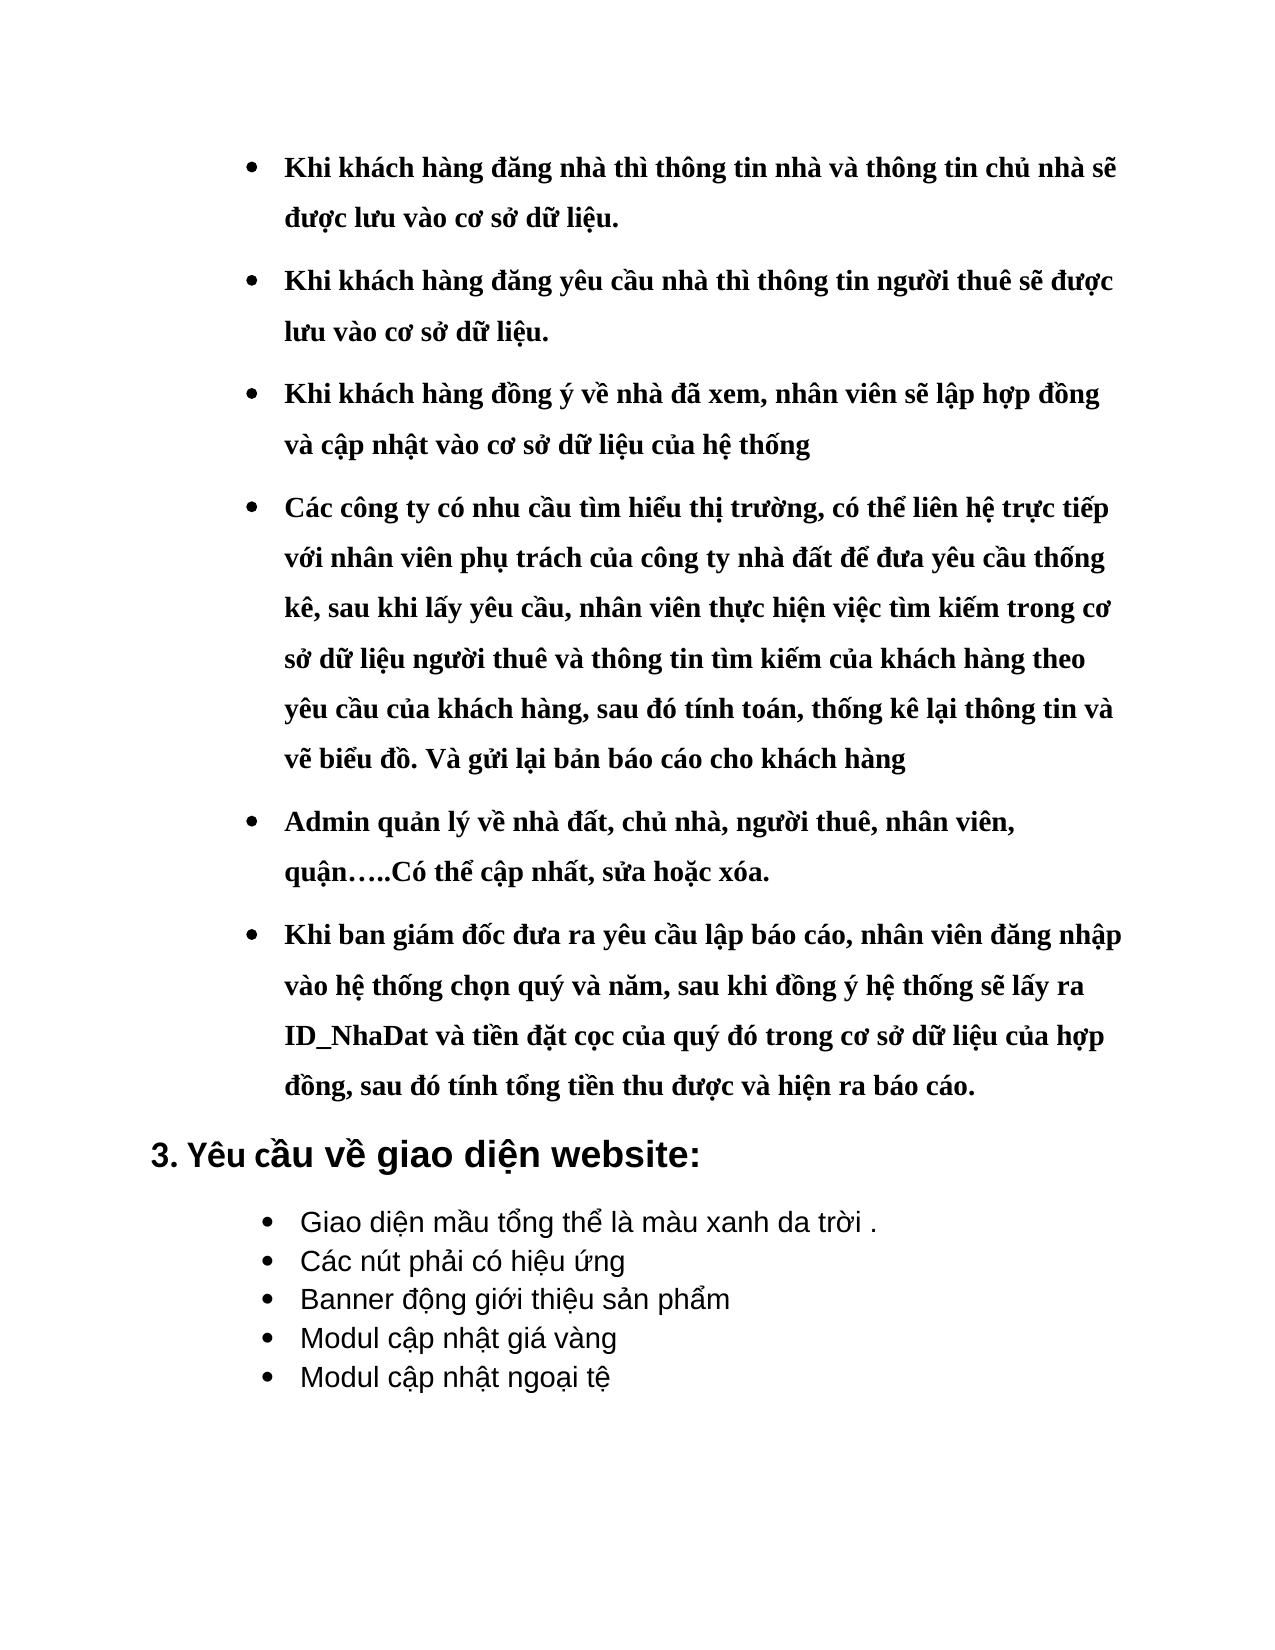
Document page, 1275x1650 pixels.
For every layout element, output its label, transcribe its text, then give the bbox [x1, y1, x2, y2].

list Modul cập nhật ngoại tệ [262, 1360, 1125, 1393]
list Khi ban giám đốc đưa ra yêu cầu lập báo cáo, nhân viên đăng nhập vào hệ thống chọn quý và năm, sau khi đồng ý hệ thống sẽ lấy ra ID_NhaDat và tiền đặt cọc của quý đó trong cơ sở dữ liệu của hợp đồng, sau đó tính tổng tiền thu được và hiện ra báo cáo. [247, 917, 1125, 1102]
list Banner động giới thiệu sản phẩm [262, 1282, 1125, 1316]
list Các nút phải có hiệu ứng [262, 1243, 1125, 1277]
list Khi khách hàng đăng nhà thì thông tin nhà và thông tin chủ nhà sẽ được lưu vào cơ sở dữ liệu. [247, 150, 1125, 234]
list Các công ty có nhu cầu tìm hiểu thị trường, có thể liên hệ trực tiếp với nhân viên phụ trách của công ty nhà đất để đưa yêu cầu thống kê, sau khi lấy yêu cầu, nhân viên thực hiện việc tìm kiếm trong cơ sở dữ liệu người thuê và thông tin tìm kiếm của khách hàng theo yêu cầu của khách hàng, sau đó tính toán, thống kê lại thông tin và vẽ biểu đồ. Và gửi lại bản báo cáo cho khách hàng [247, 490, 1125, 775]
list Giao diện mầu tổng thể là màu xanh da trời . [262, 1205, 1125, 1238]
list Modul cập nhật giá vàng [262, 1321, 1125, 1355]
list Admin quản lý về nhà đất, chủ nhà, người thuê, nhân viên, quận…..Có thể cập nhất, sửa hoặc xóa. [247, 804, 1125, 888]
list Khi khách hàng đăng yêu cầu nhà thì thông tin người thuê sẽ được lưu vào cơ sở dữ liệu. [247, 263, 1125, 347]
list Khi khách hàng đồng ý về nhà đã xem, nhân viên sẽ lập hợp đồng và cập nhật vào cơ sở dữ liệu của hệ thống [247, 376, 1125, 460]
text 3. Yêu cầu về giao diện website: [150, 1131, 1125, 1177]
